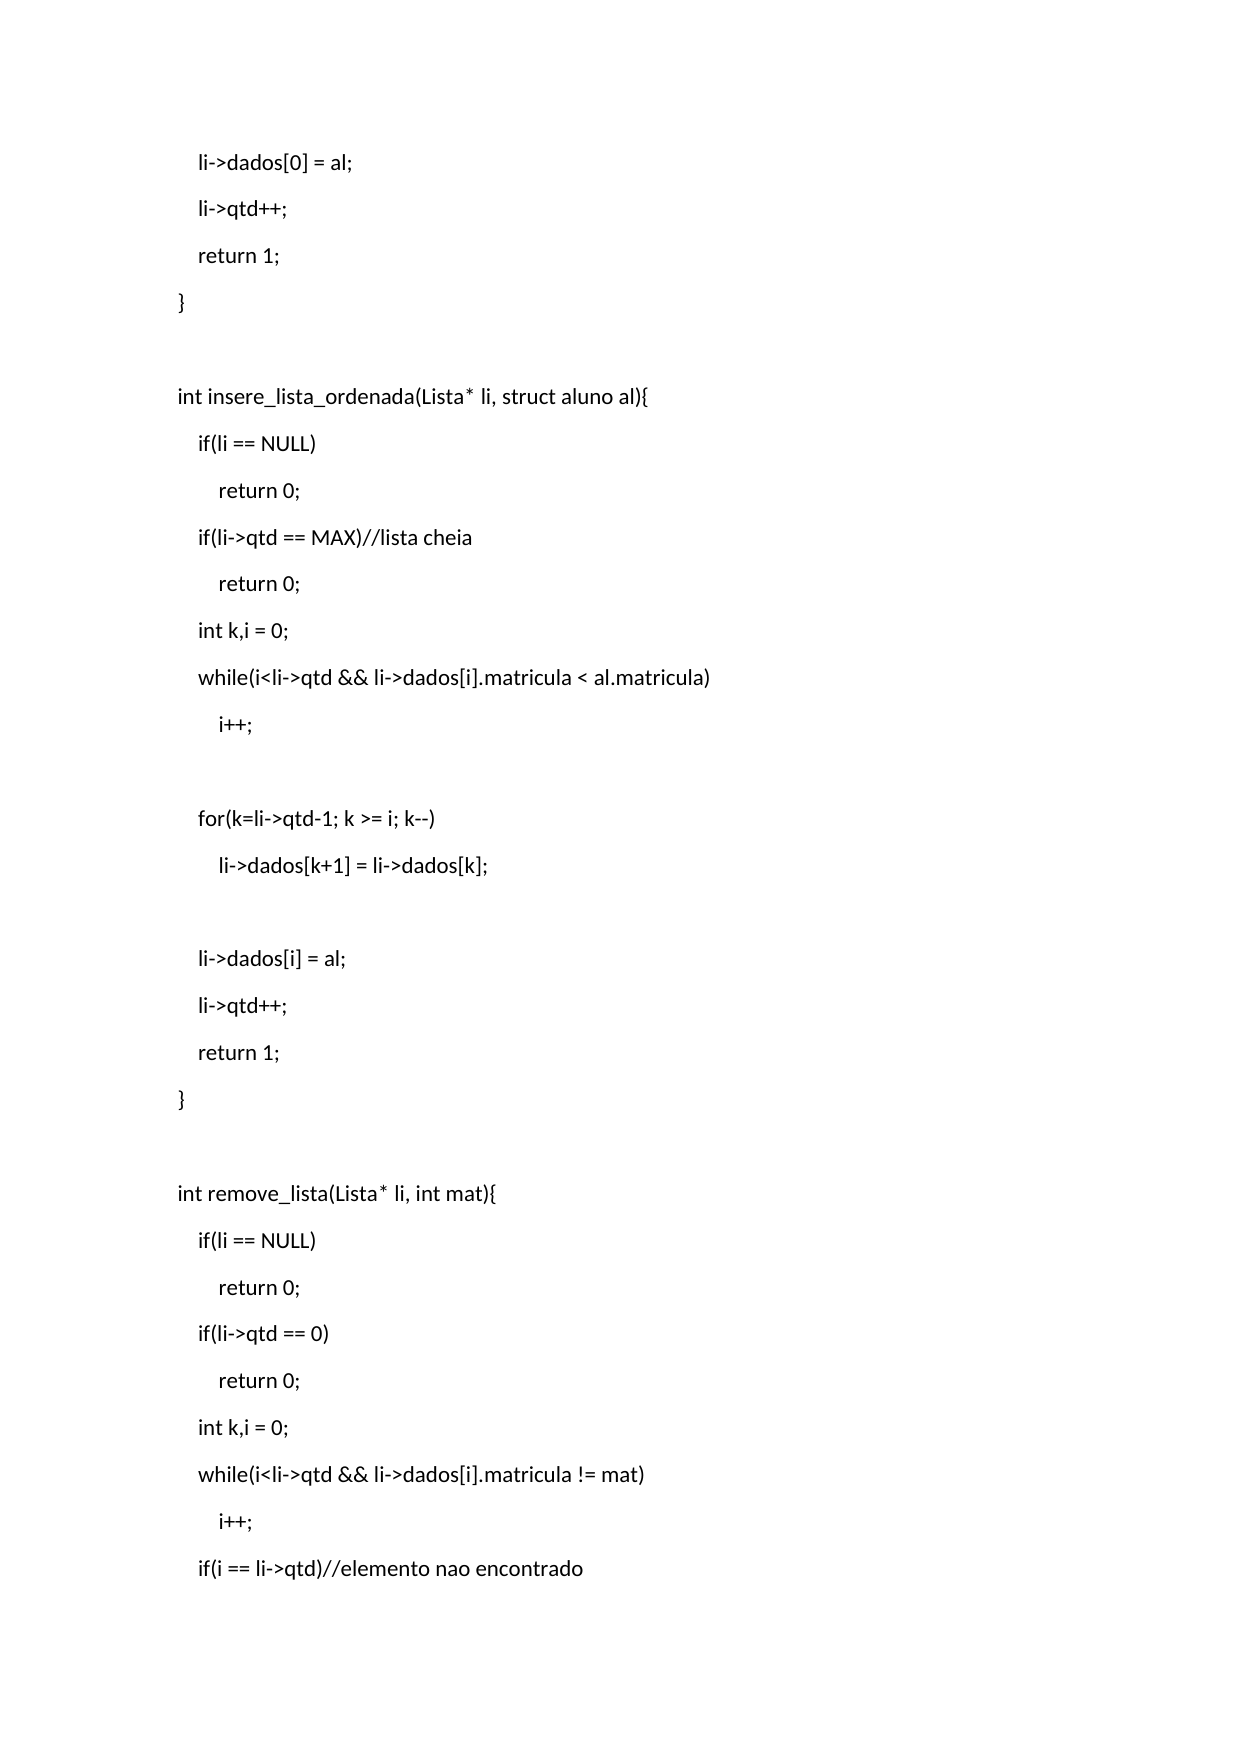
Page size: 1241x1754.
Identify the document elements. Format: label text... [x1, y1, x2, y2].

text int k,i = 0; [177, 1413, 1063, 1441]
text i++; [177, 710, 1063, 738]
text li->dados[k+1] = li->dados[k]; [177, 851, 1063, 879]
text return 1; [177, 1038, 1063, 1066]
text int k,i = 0; [177, 616, 1063, 644]
text while(i<li->qtd && li->dados[i].matricula != mat) [177, 1460, 1063, 1488]
text li->dados[i] = al; [177, 944, 1063, 972]
text if(li == NULL) [177, 1226, 1063, 1254]
text li->qtd++; [177, 991, 1063, 1019]
text if(li == NULL) [177, 429, 1063, 457]
text i++; [177, 1507, 1063, 1535]
text return 0; [177, 1366, 1063, 1394]
text return 0; [177, 569, 1063, 597]
text return 0; [177, 1273, 1063, 1301]
text li->dados[0] = al; [177, 148, 1063, 176]
text return 0; [177, 476, 1063, 504]
text } [177, 1085, 1063, 1113]
text } [177, 288, 1063, 316]
text if(i == li->qtd)//elemento nao encontrado [177, 1554, 1063, 1582]
text while(i<li->qtd && li->dados[i].matricula < al.matricula) [177, 663, 1063, 691]
text if(li->qtd == 0) [177, 1319, 1063, 1347]
text return 1; [177, 241, 1063, 269]
text int insere_lista_ordenada(Lista* li, struct aluno al){ [177, 382, 1063, 410]
text for(k=li->qtd-1; k >= i; k--) [177, 804, 1063, 832]
text li->qtd++; [177, 194, 1063, 222]
text if(li->qtd == MAX)//lista cheia [177, 523, 1063, 551]
text int remove_lista(Lista* li, int mat){ [177, 1179, 1063, 1207]
